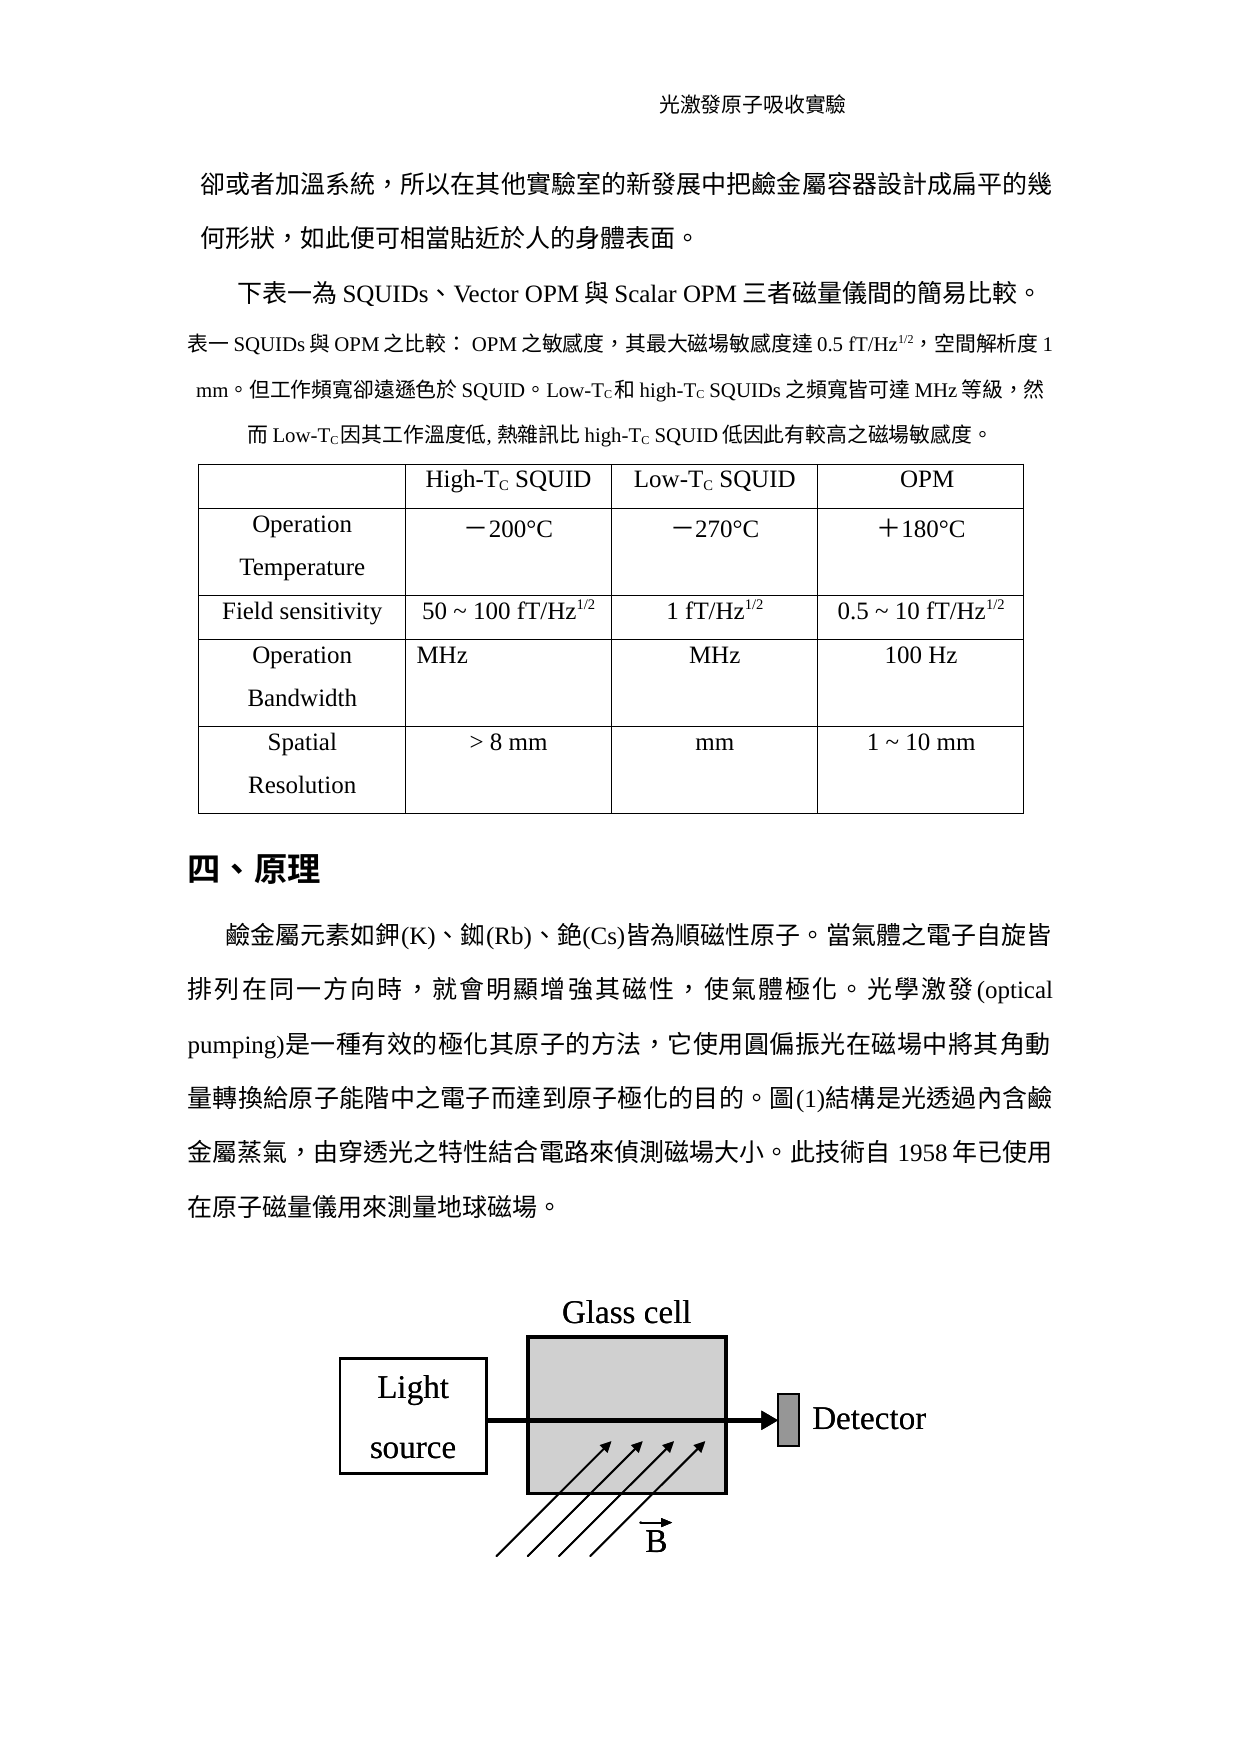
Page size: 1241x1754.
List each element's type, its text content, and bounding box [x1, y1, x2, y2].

table_header High-TC SQUID [406, 465, 611, 508]
table_cell 1 ~ [818, 727, 1023, 813]
table_cell － [612, 509, 817, 595]
table_cell Field sensitivity [199, 596, 405, 639]
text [187, 164, 1053, 255]
text 表一SQUIDs與OPM之比較： OPM之敏感度，其最大磁場敏感度達T/Hz1/2，空間解析度。但工作頻寬卻遠遜色於SQUID。Low-TC和high-TC SQUIDs之頻寬皆可達MHz等級，然而Low-TC因其工作溫度低, 熱雜訊比high-TC SQUID低因此有較高之磁場敏感度。 [187, 328, 1053, 448]
table_cell 100 Hz [818, 640, 1023, 726]
table_header Low-TC SQUID [612, 465, 817, 508]
table_cell MHz [612, 640, 817, 726]
text 四、原理 [187, 843, 1053, 891]
table_cell MHz [406, 640, 611, 726]
table_cell > [406, 727, 611, 813]
text 下表一為SQUIDs、Vector OPM與Scalar OPM三者磁量儀間的簡易比較。 [200, 273, 1053, 309]
table_cell 50 ~ /Hz1/2 [406, 596, 611, 639]
text 鹼金屬元素如鉀(K)、銣(Rb)、銫(Cs)皆為順磁性原子。當氣體之電子自旋皆排列在同一方向時，就會明顯增強其磁性，使氣體極化。光學激發(optical pumping)是一種有效的極化其原子的方法，它使用圓偏振光在磁場中將其角動量轉換給原子能階中之電子而達到原子極化的目的。圖(1)結構是光透過內含鹼金屬蒸氣，由穿透光之特性結合電路來偵測磁場大小。此技術自1958年已使用在原子磁量儀用來測量地球磁場。 [187, 915, 1053, 1223]
table_cell mm [612, 727, 817, 813]
table_cell /Hz1/2 [612, 596, 817, 639]
table_header [199, 465, 405, 508]
table_cell Operation Bandwidth [199, 640, 405, 726]
table_header OPM [818, 465, 1023, 508]
table_cell ＋ [818, 509, 1023, 595]
table_cell Operation Temperature [199, 509, 405, 595]
table_cell Spatial Resolution [199, 727, 405, 813]
table_cell － [406, 509, 611, 595]
table_cell 0.5 ~ /Hz1/2 [818, 596, 1023, 639]
